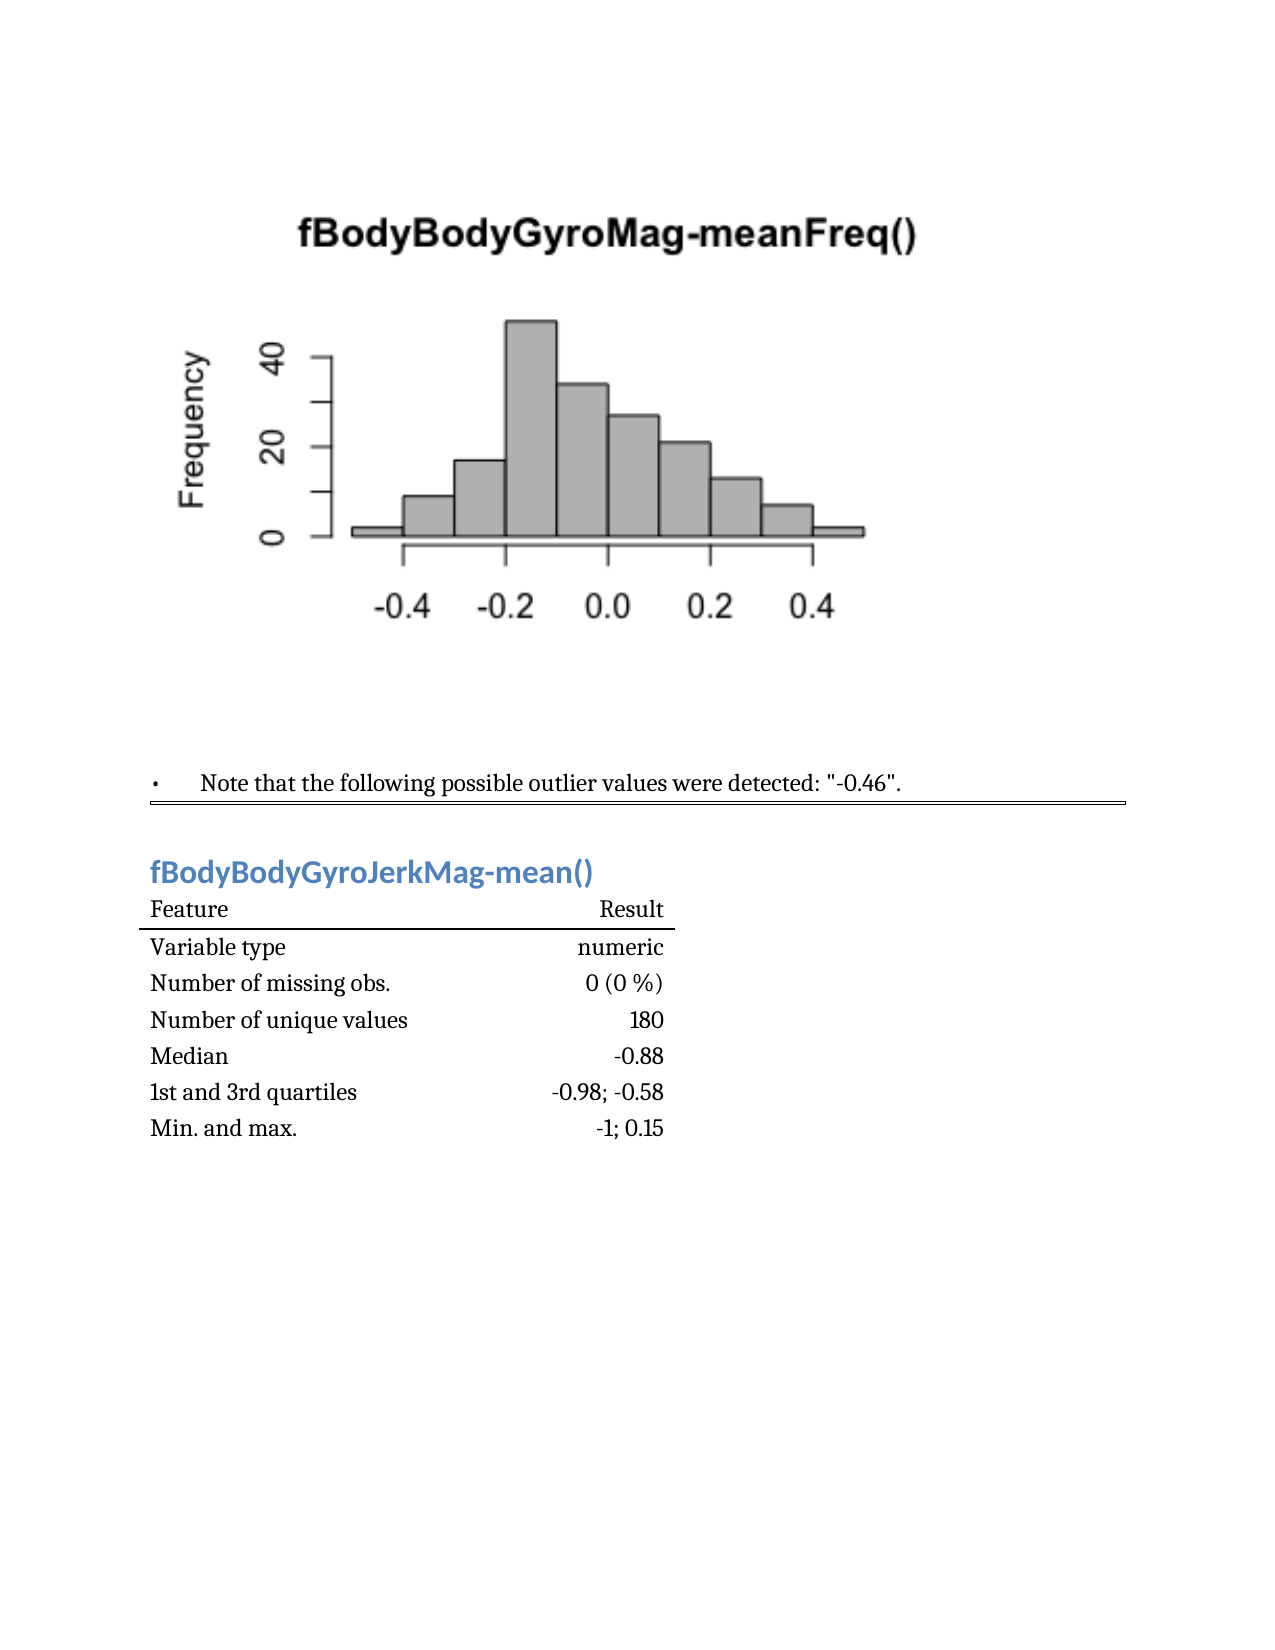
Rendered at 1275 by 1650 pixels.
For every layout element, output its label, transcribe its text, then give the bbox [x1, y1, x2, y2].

table_cell -1; 0.15 [487, 1111, 675, 1147]
table_cell 1st and 3rd quartiles [139, 1074, 487, 1111]
list Note that the following possible outlier values were detected: "-0.46". [150, 769, 1125, 797]
table_cell Min. and max. [139, 1111, 487, 1147]
table_cell Number of unique values [139, 1002, 487, 1038]
table_cell -0.88 [487, 1038, 675, 1074]
table_header Feature [139, 892, 487, 928]
table_header Result [487, 892, 675, 928]
table_cell 180 [487, 1002, 675, 1038]
table_cell -0.98; -0.58 [487, 1074, 675, 1111]
subtitle fBodyBodyGyroJerkMag-mean() [150, 851, 1125, 892]
table_cell numeric [487, 930, 675, 966]
table_cell Number of missing obs. [139, 966, 487, 1002]
table_cell Variable type [139, 930, 487, 966]
table_cell 0 (0 %) [487, 966, 675, 1002]
picture [168, 150, 969, 750]
table_cell Median [139, 1038, 487, 1074]
